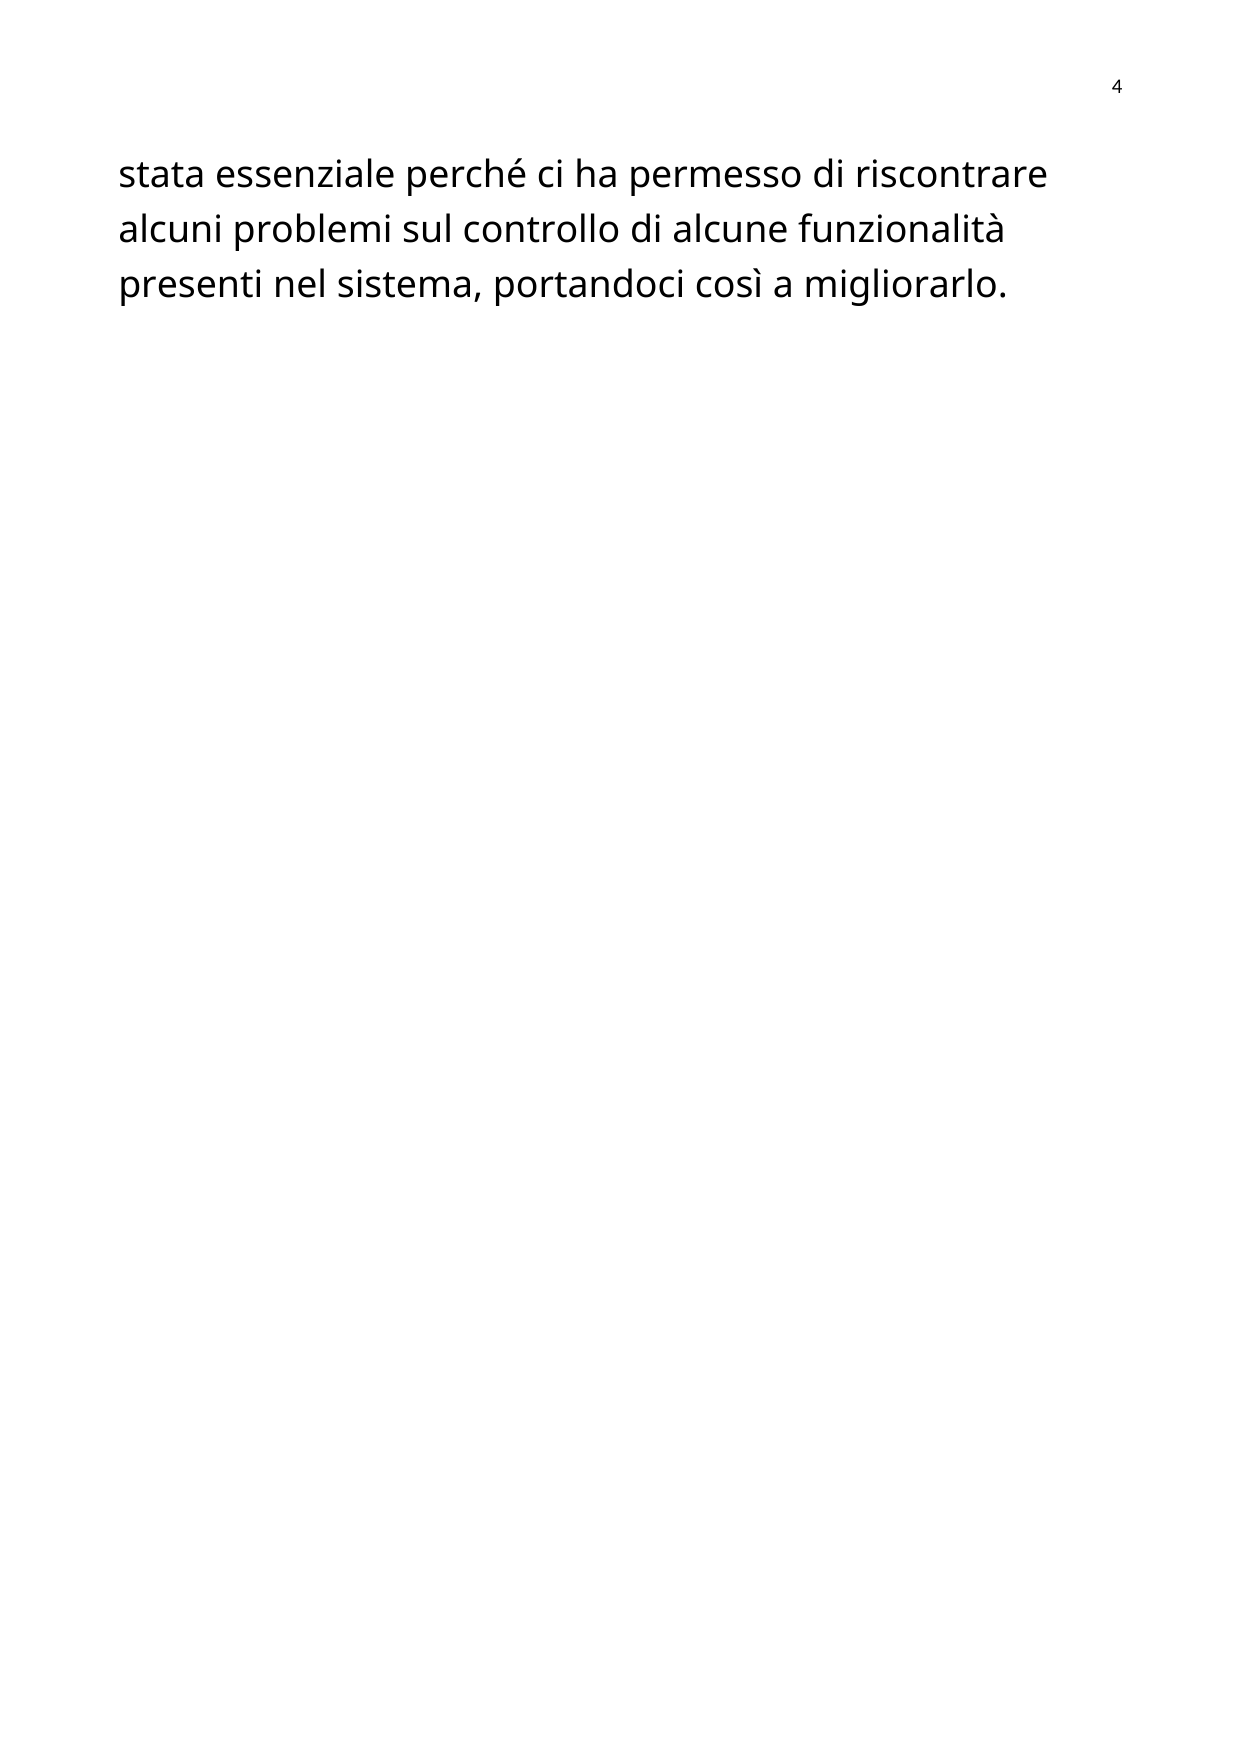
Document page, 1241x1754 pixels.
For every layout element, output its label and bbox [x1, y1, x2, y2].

text [118, 148, 1122, 309]
